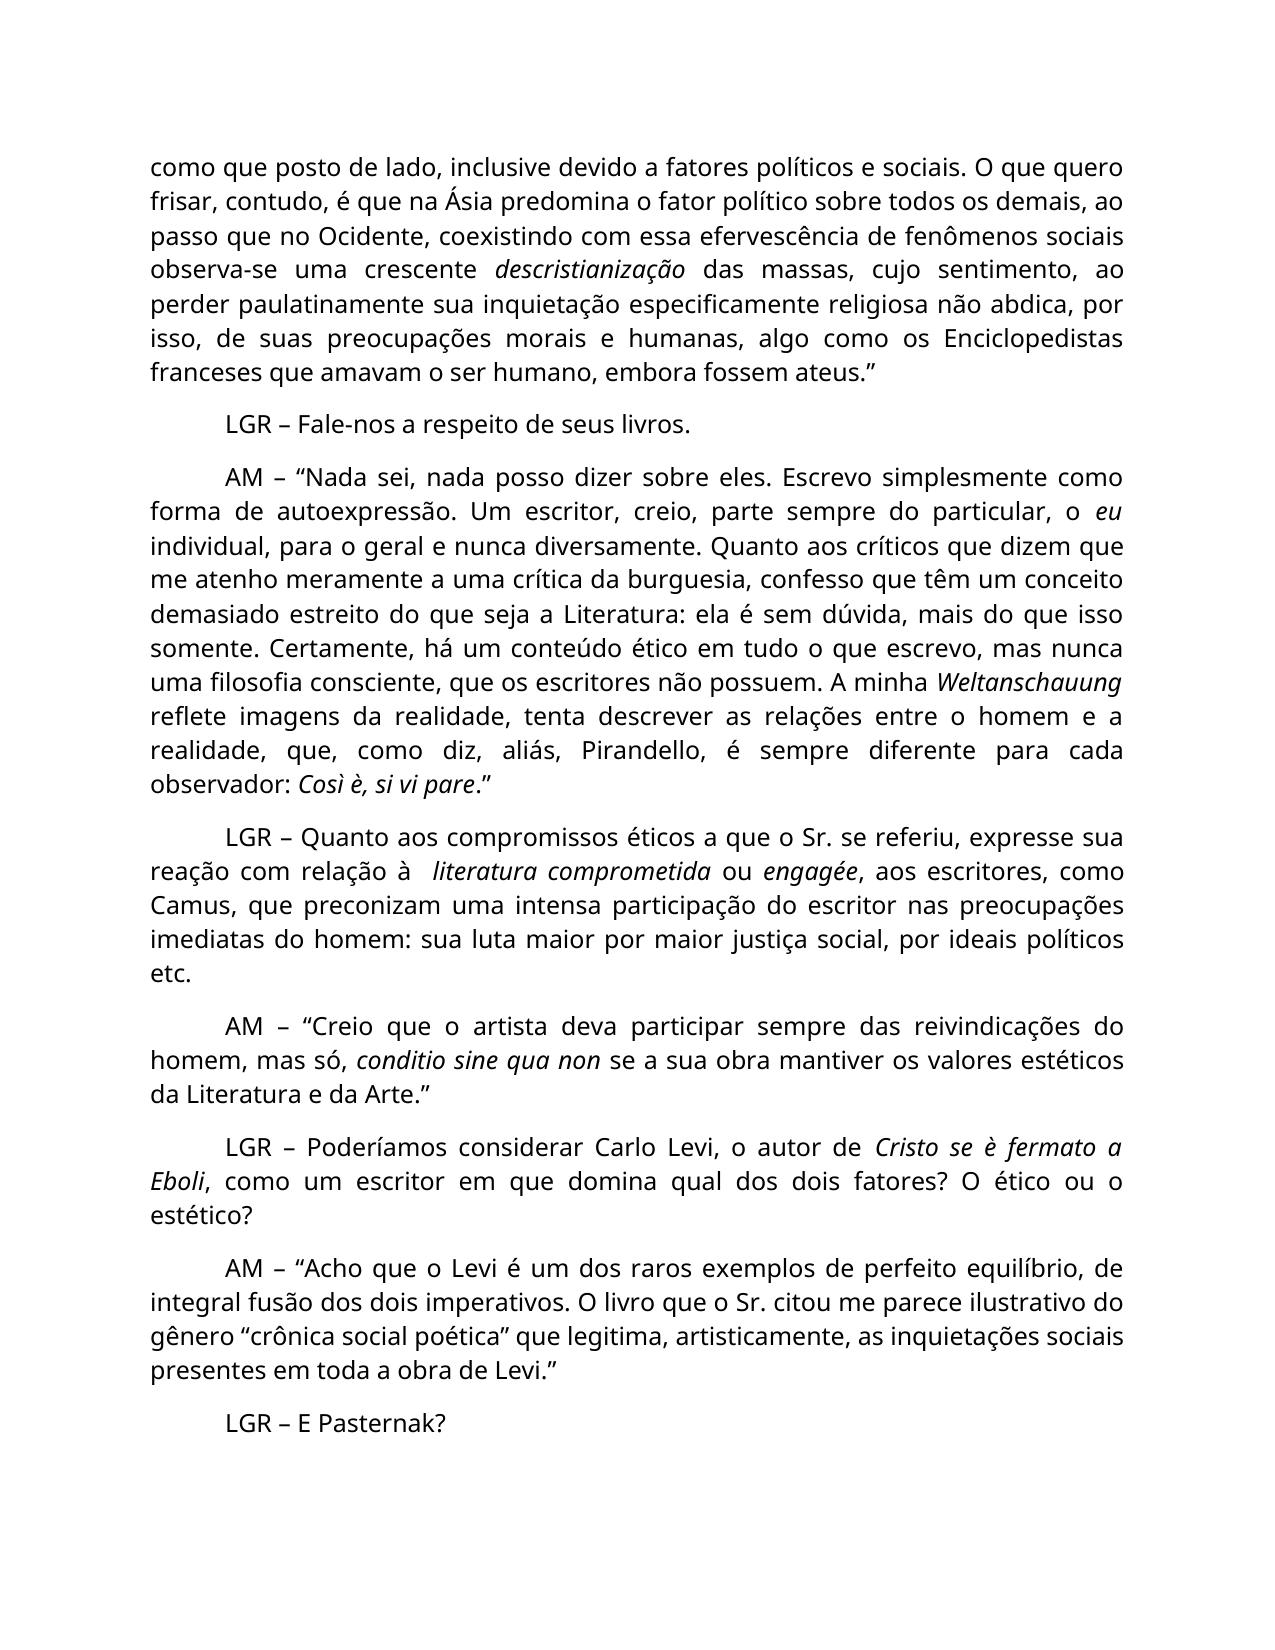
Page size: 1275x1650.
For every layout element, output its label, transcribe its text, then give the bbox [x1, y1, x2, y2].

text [150, 150, 1125, 388]
text LGR – Fale-nos a respeito de seus livros. [150, 407, 1125, 441]
text AM – “Nada sei, nada posso dizer sobre eles. Escrevo simplesmente como forma de autoexpressão. Um escritor, creio, parte sempre do particular, o eu individual, para o geral e nunca diversamente. Quanto aos críticos que dizem que me atenho meramente a uma crítica da burguesia, confesso que têm um conceito demasiado estreito do que seja a Literatura: ela é sem dúvida, mais do que isso somente. Certamente, há um conteúdo ético em tudo o que escrevo, mas nunca uma filosofia consciente, que os escritores não possuem. A minha Weltanschauung reflete imagens da realidade, tenta descrever as relações entre o homem e a realidade, que, como diz, aliás, Pirandello, é sempre diferente para cada observador: Così è, si vi pare.” [150, 460, 1125, 801]
text LGR – E Pasternak? [150, 1405, 1125, 1439]
text LGR – Poderíamos considerar Carlo Levi, o autor de Cristo se è fermato a Eboli, como um escritor em que domina qual dos dois fatores? O ético ou o estético? [150, 1129, 1125, 1232]
text LGR – Quanto aos compromissos éticos a que o Sr. se referiu, expresse sua reação com relação à literatura comprometida ou engagée, aos escritores, como Camus, que preconizam uma intensa participação do escritor nas preocupações imediatas do homem: sua luta maior por maior justiça social, por ideais políticos etc. [150, 819, 1125, 990]
text AM – “Creio que o artista deva participar sempre das reivindicações do homem, mas só, conditio sine qua non se a sua obra mantiver os valores estéticos da Literatura e da Arte.” [150, 1008, 1125, 1111]
text AM – “Acho que o Levi é um dos raros exemplos de perfeito equilíbrio, de integral fusão dos dois imperativos. O livro que o Sr. citou me parece ilustrativo do gênero “crônica social poética” que legitima, artisticamente, as inquietações sociais presentes em toda a obra de Levi.” [150, 1250, 1125, 1387]
